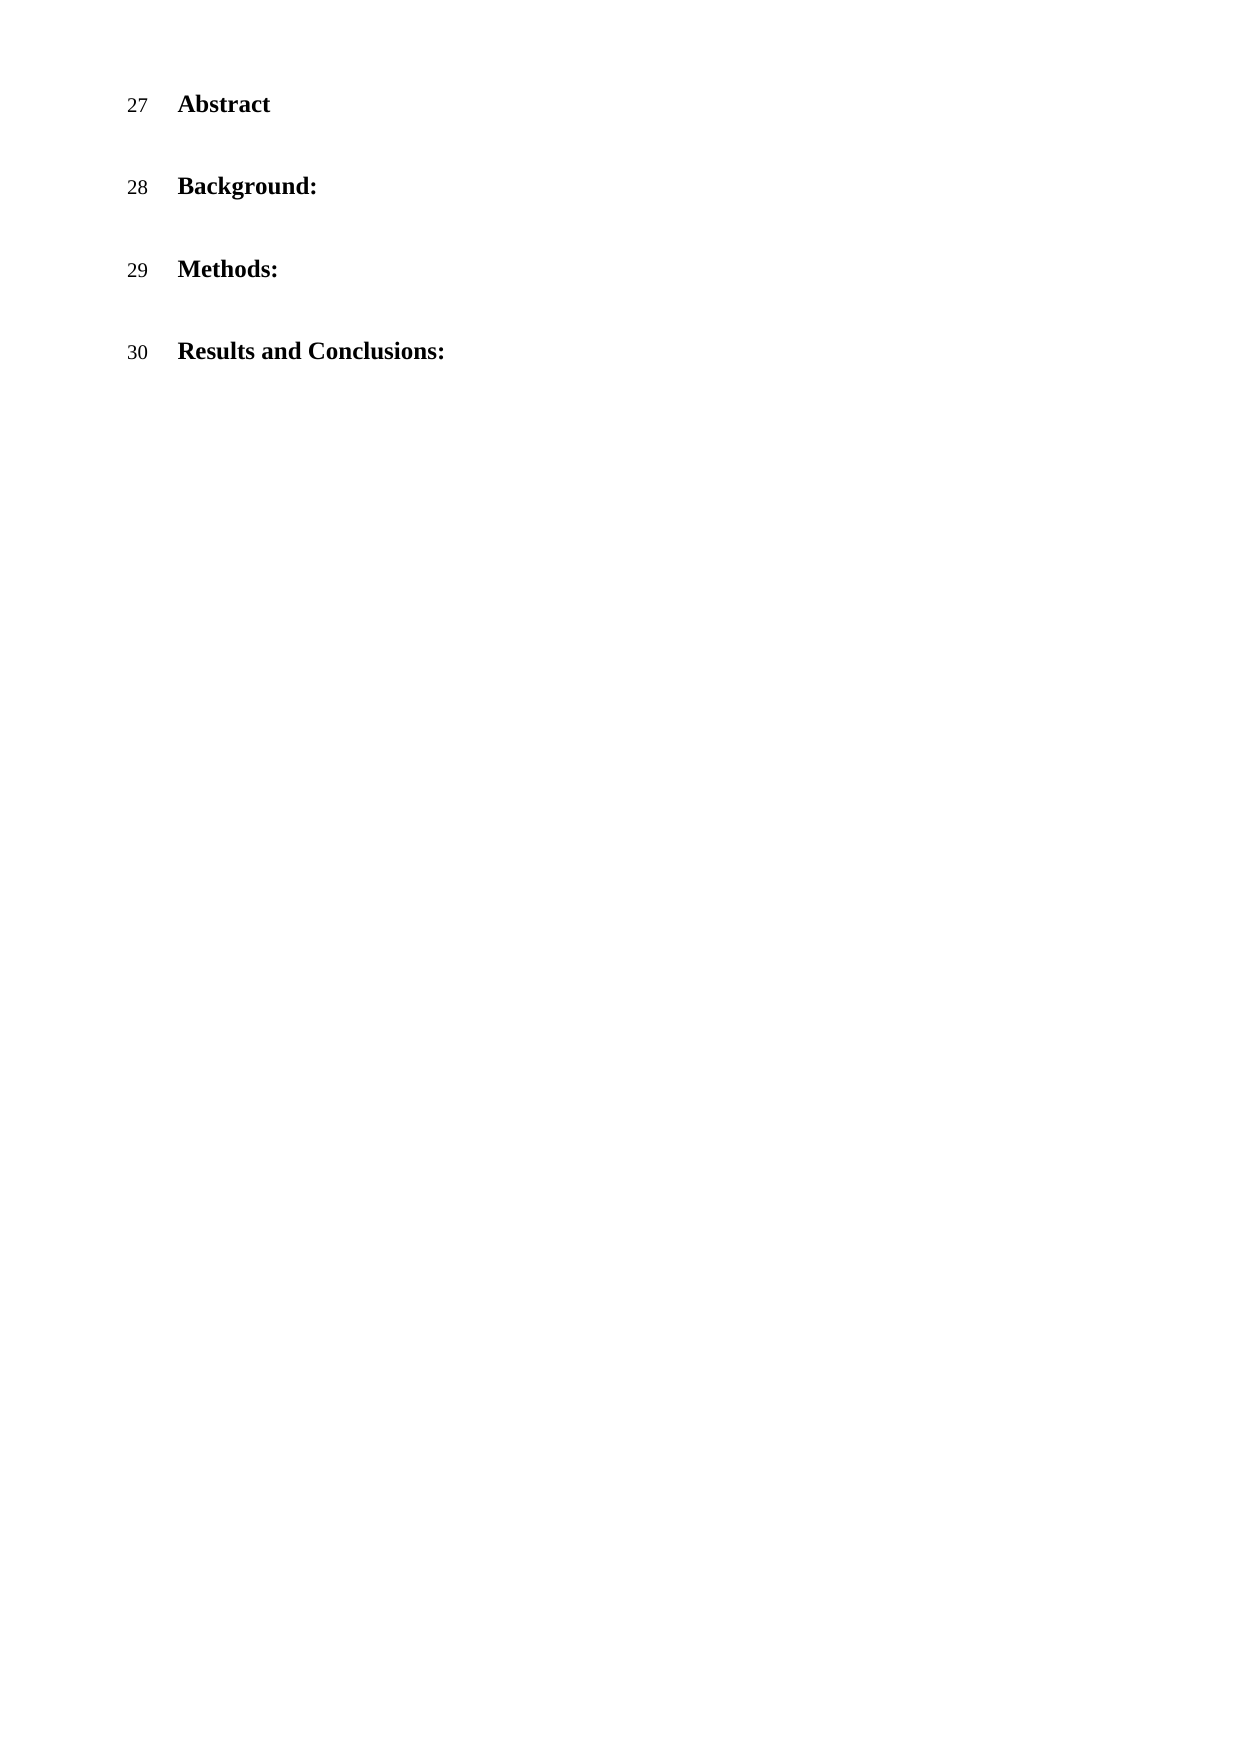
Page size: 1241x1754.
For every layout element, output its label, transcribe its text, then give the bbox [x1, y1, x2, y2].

text Abstract [177, 89, 1048, 117]
text Results and Conclusions: [177, 336, 1063, 365]
text Methods: [177, 254, 1063, 282]
text Background: [177, 171, 1063, 200]
